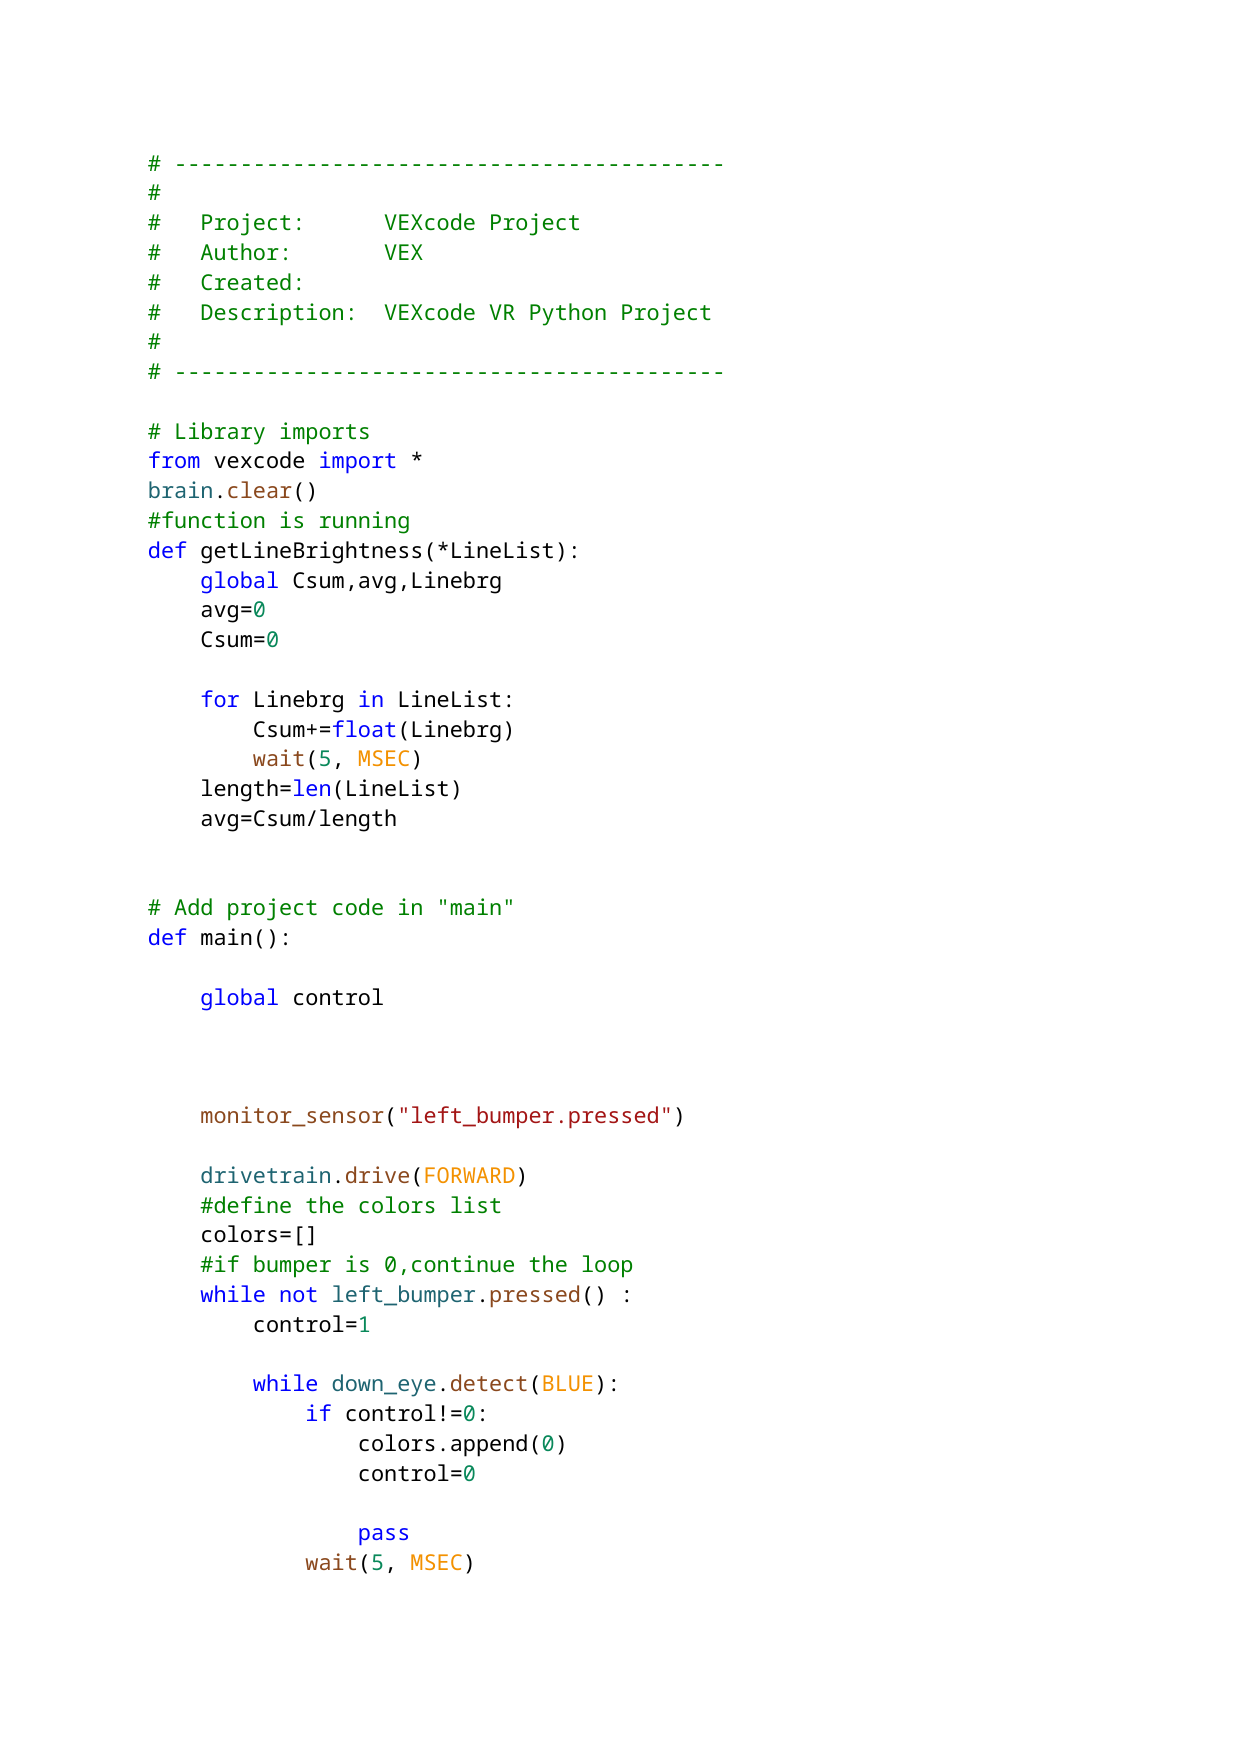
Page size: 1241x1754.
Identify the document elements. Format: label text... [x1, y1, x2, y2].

text # Description: VEXcode VR Python Project [148, 297, 1093, 326]
text # Created: [148, 267, 1093, 297]
text control=1 [148, 1309, 1093, 1338]
text if control!=0: [148, 1398, 1093, 1428]
text # Add project code in "main" [148, 892, 1093, 922]
text from vexcode import * [148, 446, 1093, 475]
text def getLineBrightness(*LineList): [148, 535, 1093, 565]
text Csum=0 [148, 624, 1093, 654]
text global Csum,avg,Linebrg [148, 565, 1093, 594]
text for Linebrg in LineList: [148, 684, 1093, 713]
text pass [148, 1517, 1093, 1547]
text # ------------------------------------------ [148, 148, 1093, 177]
text # [148, 326, 1093, 356]
text # [148, 177, 1093, 207]
text colors=[] [148, 1219, 1093, 1249]
text control=0 [148, 1458, 1093, 1487]
text #define the colors list [148, 1189, 1093, 1219]
text # Author: VEX [148, 237, 1093, 267]
text drivetrain.drive(FORWARD) [148, 1160, 1093, 1189]
text monitor_sensor("left_bumper.pressed") [148, 1100, 1093, 1130]
text wait(5, MSEC) [148, 1547, 1093, 1577]
text global control [148, 981, 1093, 1011]
text # Library imports [148, 416, 1093, 446]
text avg=Csum/length [148, 803, 1093, 833]
text brain.clear() [148, 475, 1093, 505]
text #if bumper is 0,continue the loop [148, 1249, 1093, 1279]
text avg=0 [148, 594, 1093, 624]
text #function is running [148, 505, 1093, 535]
text # Project: VEXcode Project [148, 207, 1093, 237]
text def main(): [148, 922, 1093, 952]
text while down_eye.detect(BLUE): [148, 1368, 1093, 1398]
text # ------------------------------------------ [148, 356, 1093, 386]
text wait(5, MSEC) [148, 743, 1093, 773]
text colors.append(0) [148, 1428, 1093, 1458]
text Csum+=float(Linebrg) [148, 713, 1093, 743]
text while not left_bumper.pressed() : [148, 1279, 1093, 1309]
text length=len(LineList) [148, 773, 1093, 803]
